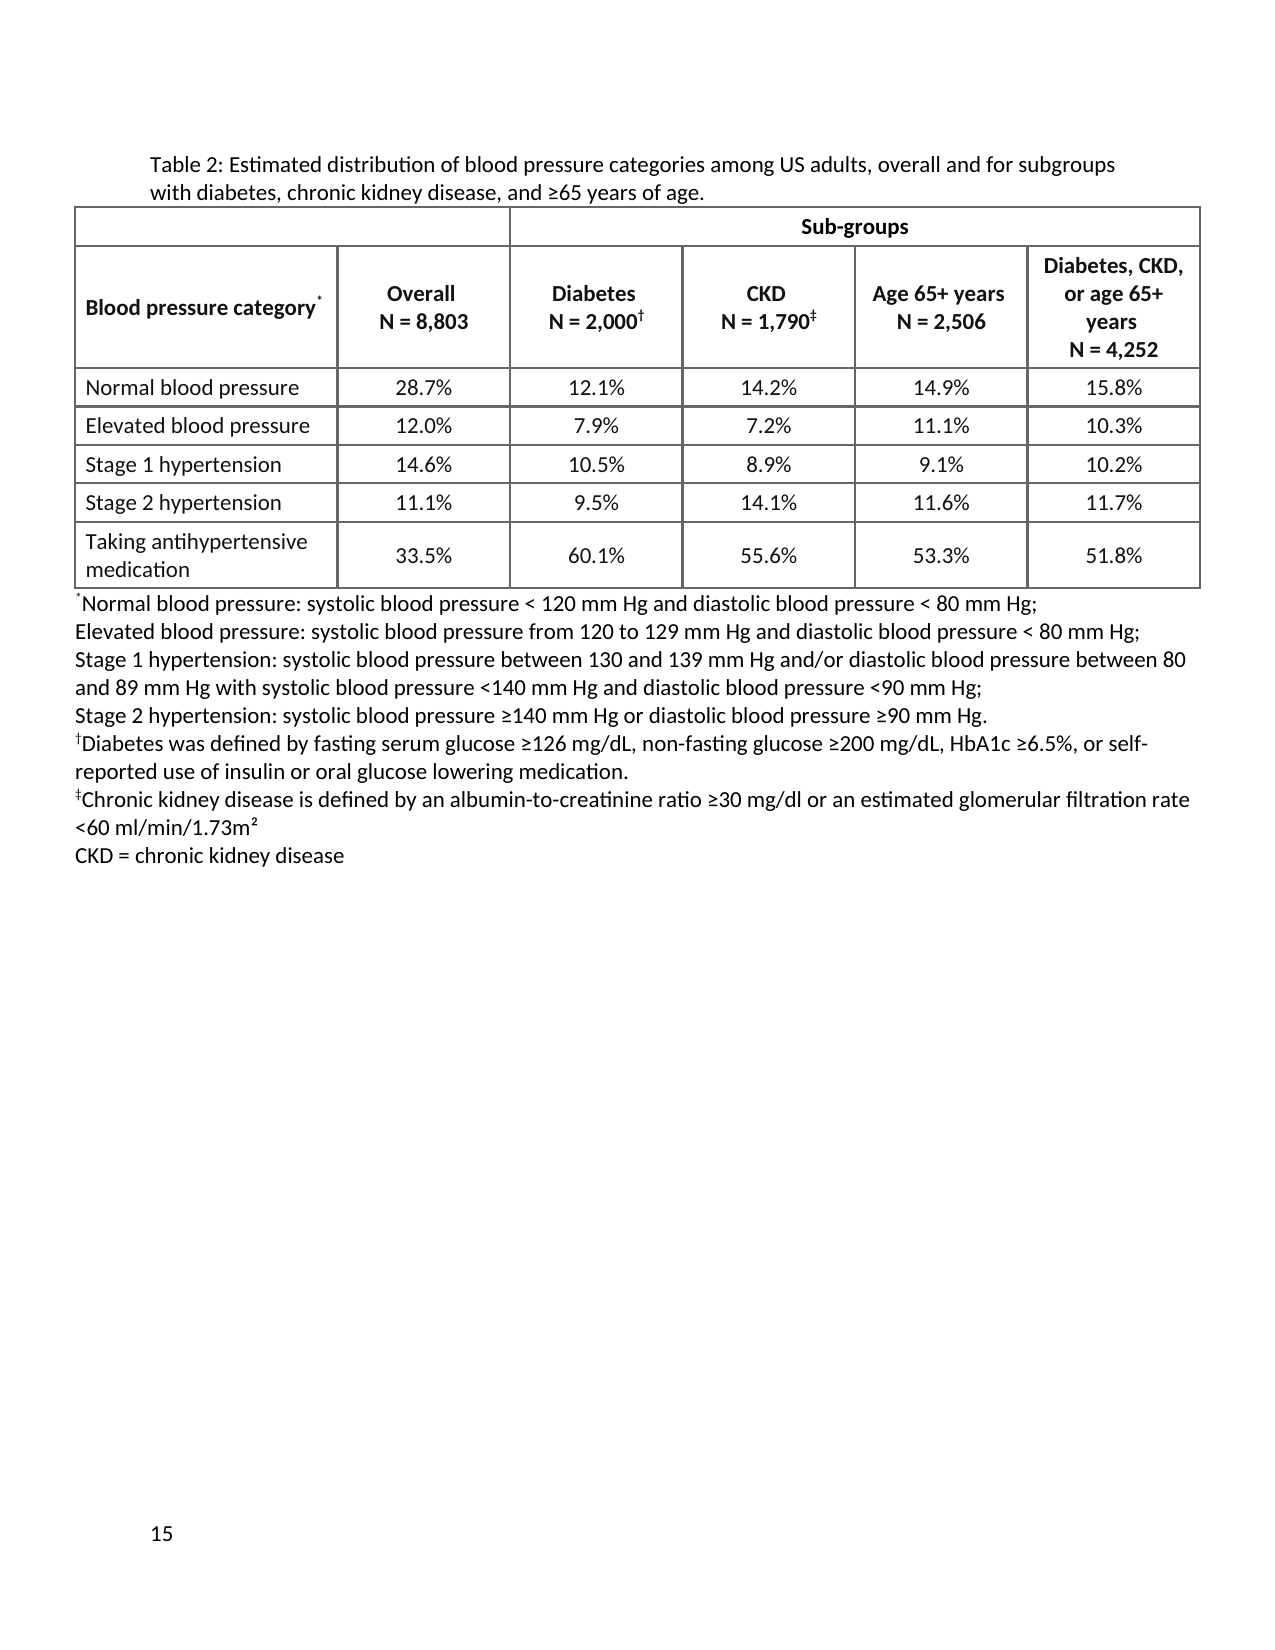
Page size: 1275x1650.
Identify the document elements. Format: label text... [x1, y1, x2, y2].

table_cell 9.1% [856, 446, 1026, 482]
table_cell 55.6% [684, 523, 854, 587]
table_cell †Diabetes was defined by fasting serum glucose ≥126 mg/dL, non-fasting glucose ≥200 mg/dL, HbA1c ≥6.5%, or self-reported use of insulin or oral glucose lowering medication. [75, 729, 1200, 785]
table_cell 14.6% [339, 446, 509, 482]
table_cell Diabetes, CKD, or age 65+ years N = 4,252 [1029, 247, 1199, 367]
table_cell 51.8% [1029, 523, 1199, 587]
table_cell Overall N = 8,803 [339, 247, 509, 367]
table_cell 14.9% [856, 369, 1026, 405]
table_cell 11.1% [856, 408, 1026, 444]
table_cell 10.3% [1029, 408, 1199, 444]
table_cell 11.1% [339, 484, 509, 521]
table_cell *Normal blood pressure: systolic blood pressure < 120 mm Hg and diastolic blood pressure < 80 mm Hg; Elevated blood pressure: systolic blood pressure from 120 to 129 mm Hg and diastolic blood pressure < 80 mm Hg; Stage 1 hypertension: systolic blood pressure between 130 and 139 mm Hg and/or diastolic blood pressure between 80 and 89 mm Hg with systolic blood pressure <140 mm Hg and diastolic blood pressure <90 mm Hg; Stage 2 hypertension: systolic blood pressure ≥140 mm Hg or diastolic blood pressure ≥90 mm Hg. [75, 589, 1200, 729]
table_cell Stage 2 hypertension [76, 484, 336, 521]
table_cell 14.1% [684, 484, 854, 521]
table_cell 7.2% [684, 408, 854, 444]
table_cell Age 65+ years N = 2,506 [856, 247, 1026, 367]
table_cell ‡Chronic kidney disease is defined by an albumin-to-creatinine ratio ≥30 mg/dl or an estimated glomerular filtration rate <60 ml/min/1.73m² [75, 785, 1200, 841]
table_cell 28.7% [339, 369, 509, 405]
table_cell Normal blood pressure [76, 369, 336, 405]
table_cell Blood pressure category* [76, 247, 336, 367]
table_cell 10.5% [511, 446, 681, 482]
table_cell 60.1% [511, 523, 681, 587]
text Table 2: Estimated distribution of blood pressure categories among US adults, overall and for subgroups with diabetes, chronic kidney disease, and ≥65 years of age. [150, 150, 1125, 206]
table_cell Diabetes N = 2,000† [511, 247, 681, 367]
table_cell 8.9% [684, 446, 854, 482]
table_cell 33.5% [339, 523, 509, 587]
table_cell 12.0% [339, 408, 509, 444]
table_header Sub-groups [511, 208, 1199, 244]
table_cell Stage 1 hypertension [76, 446, 336, 482]
table_cell CKD = chronic kidney disease [75, 841, 1200, 869]
table_cell 11.6% [856, 484, 1026, 521]
table_cell Taking antihypertensive medication [76, 523, 336, 587]
table_cell 7.9% [511, 408, 681, 444]
table_cell 14.2% [684, 369, 854, 405]
table_cell 53.3% [856, 523, 1026, 587]
table_cell 10.2% [1029, 446, 1199, 482]
table_cell 9.5% [511, 484, 681, 521]
table_header [76, 208, 509, 244]
table_cell CKD N = 1,790‡ [684, 247, 854, 367]
table_cell 15.8% [1029, 369, 1199, 405]
table_cell 12.1% [511, 369, 681, 405]
table_cell Elevated blood pressure [76, 408, 336, 444]
table_cell 11.7% [1029, 484, 1199, 521]
